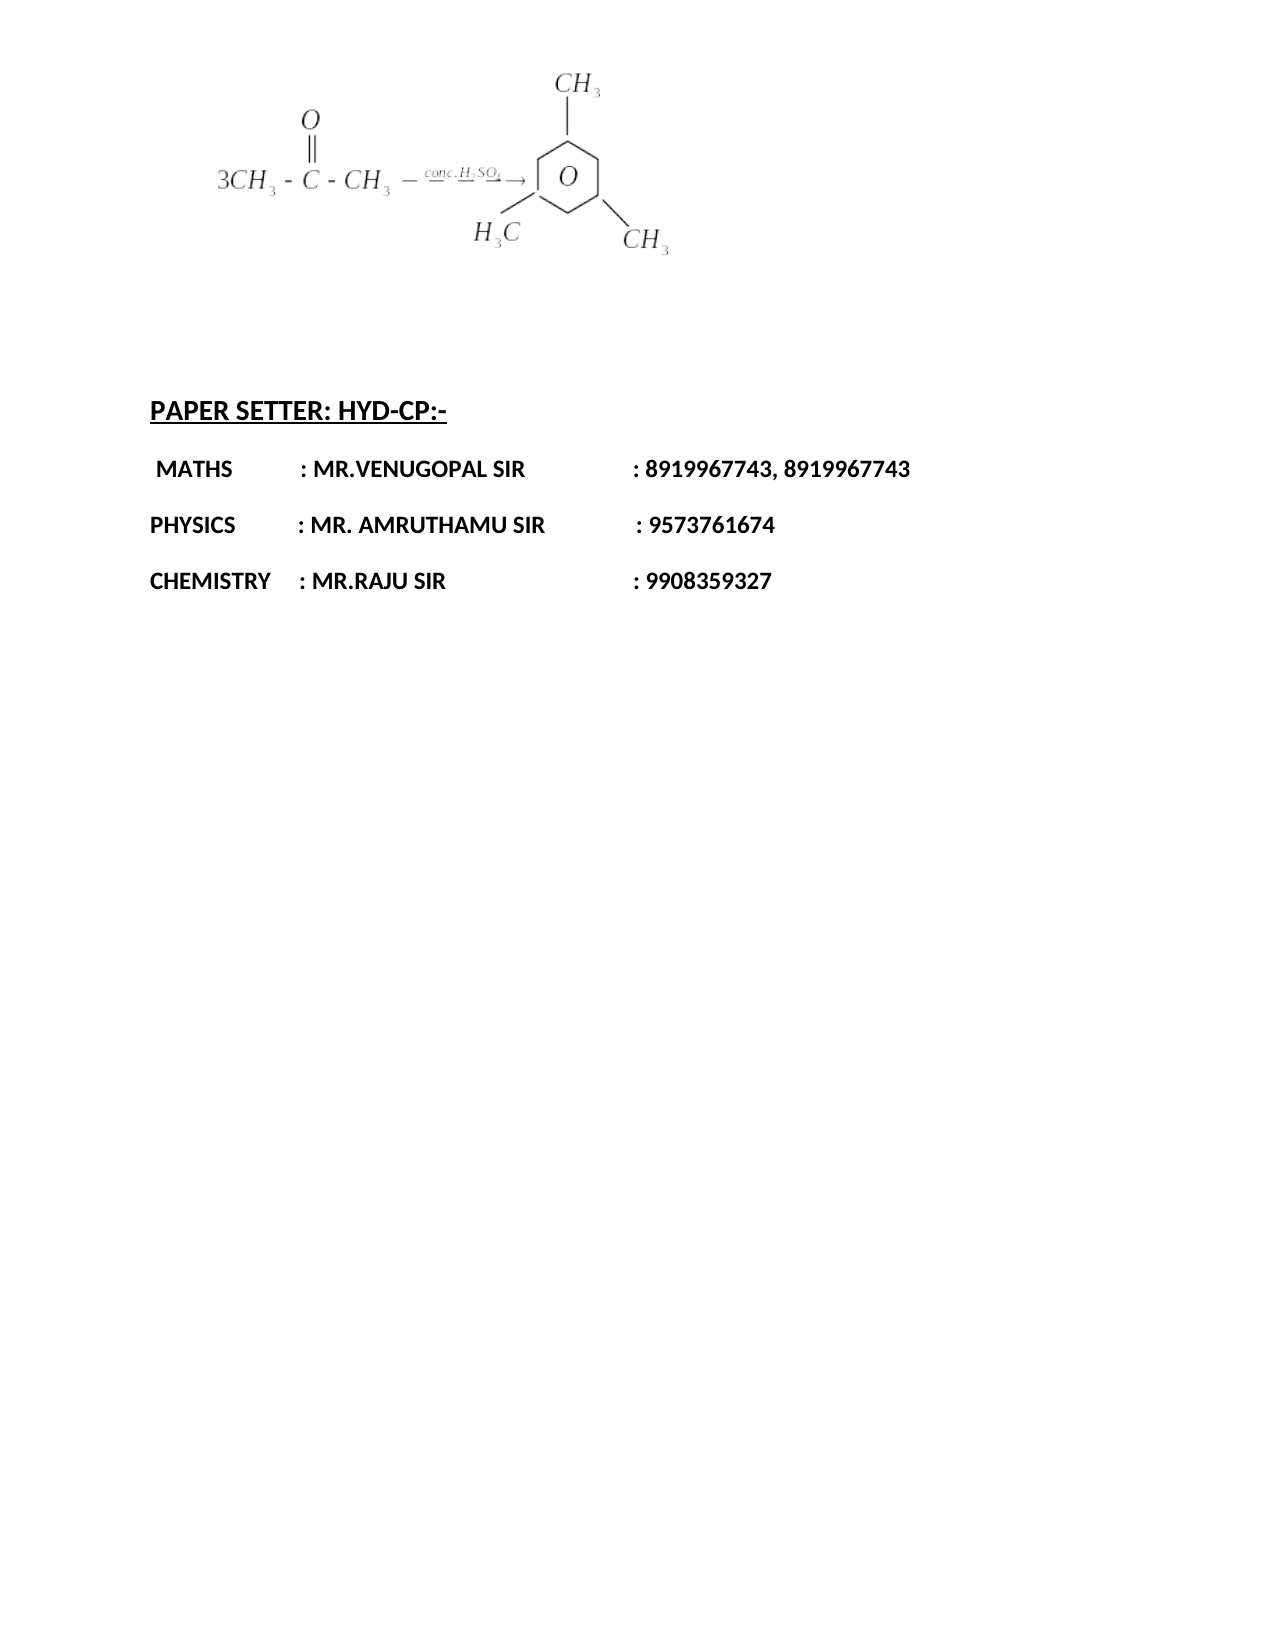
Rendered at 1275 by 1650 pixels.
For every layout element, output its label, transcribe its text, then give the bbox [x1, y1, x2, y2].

text PHYSICS : MR. AMRUTHAMU SIR : 9573761674 [150, 509, 1125, 540]
text MATHS : MR.VENUGOPAL SIR : 8919967743, 8919967743 [150, 453, 1125, 484]
text CHEMISTRY : MR.RAJU SIR : 9908359327 [150, 565, 1125, 596]
text PAPER SETTER: HYD-CP:- [150, 392, 1125, 427]
